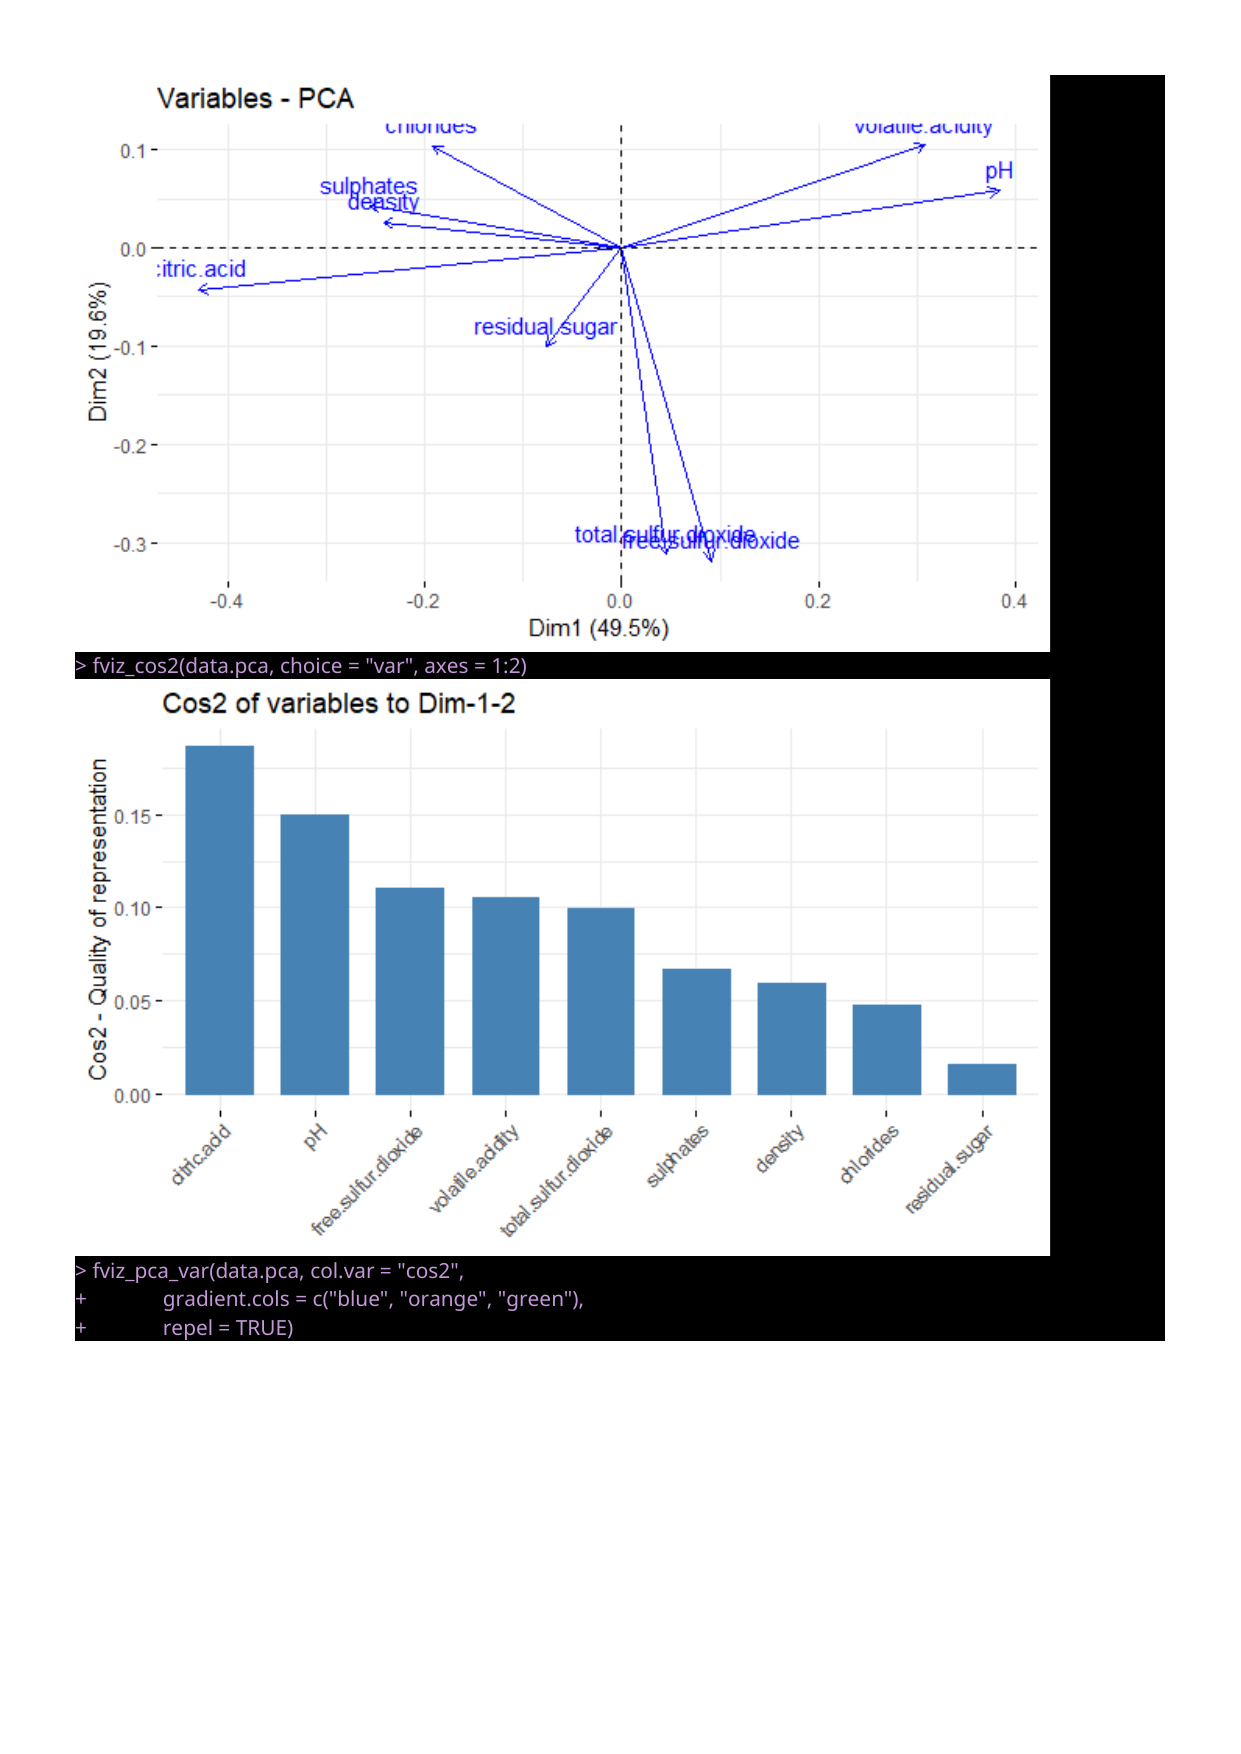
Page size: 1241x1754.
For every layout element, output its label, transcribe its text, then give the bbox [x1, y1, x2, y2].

text + gradient.cols = c("blue", "orange", "green"), [75, 1284, 1165, 1313]
text > fviz_pca_var(data.pca, col.var = "cos2", [75, 1256, 1165, 1284]
picture [75, 75, 1050, 652]
text + repel = TRUE) [75, 1313, 1165, 1341]
text > fviz_cos2(data.pca, choice = "var", axes = 1:2) [75, 651, 1165, 680]
picture [75, 679, 1050, 1256]
